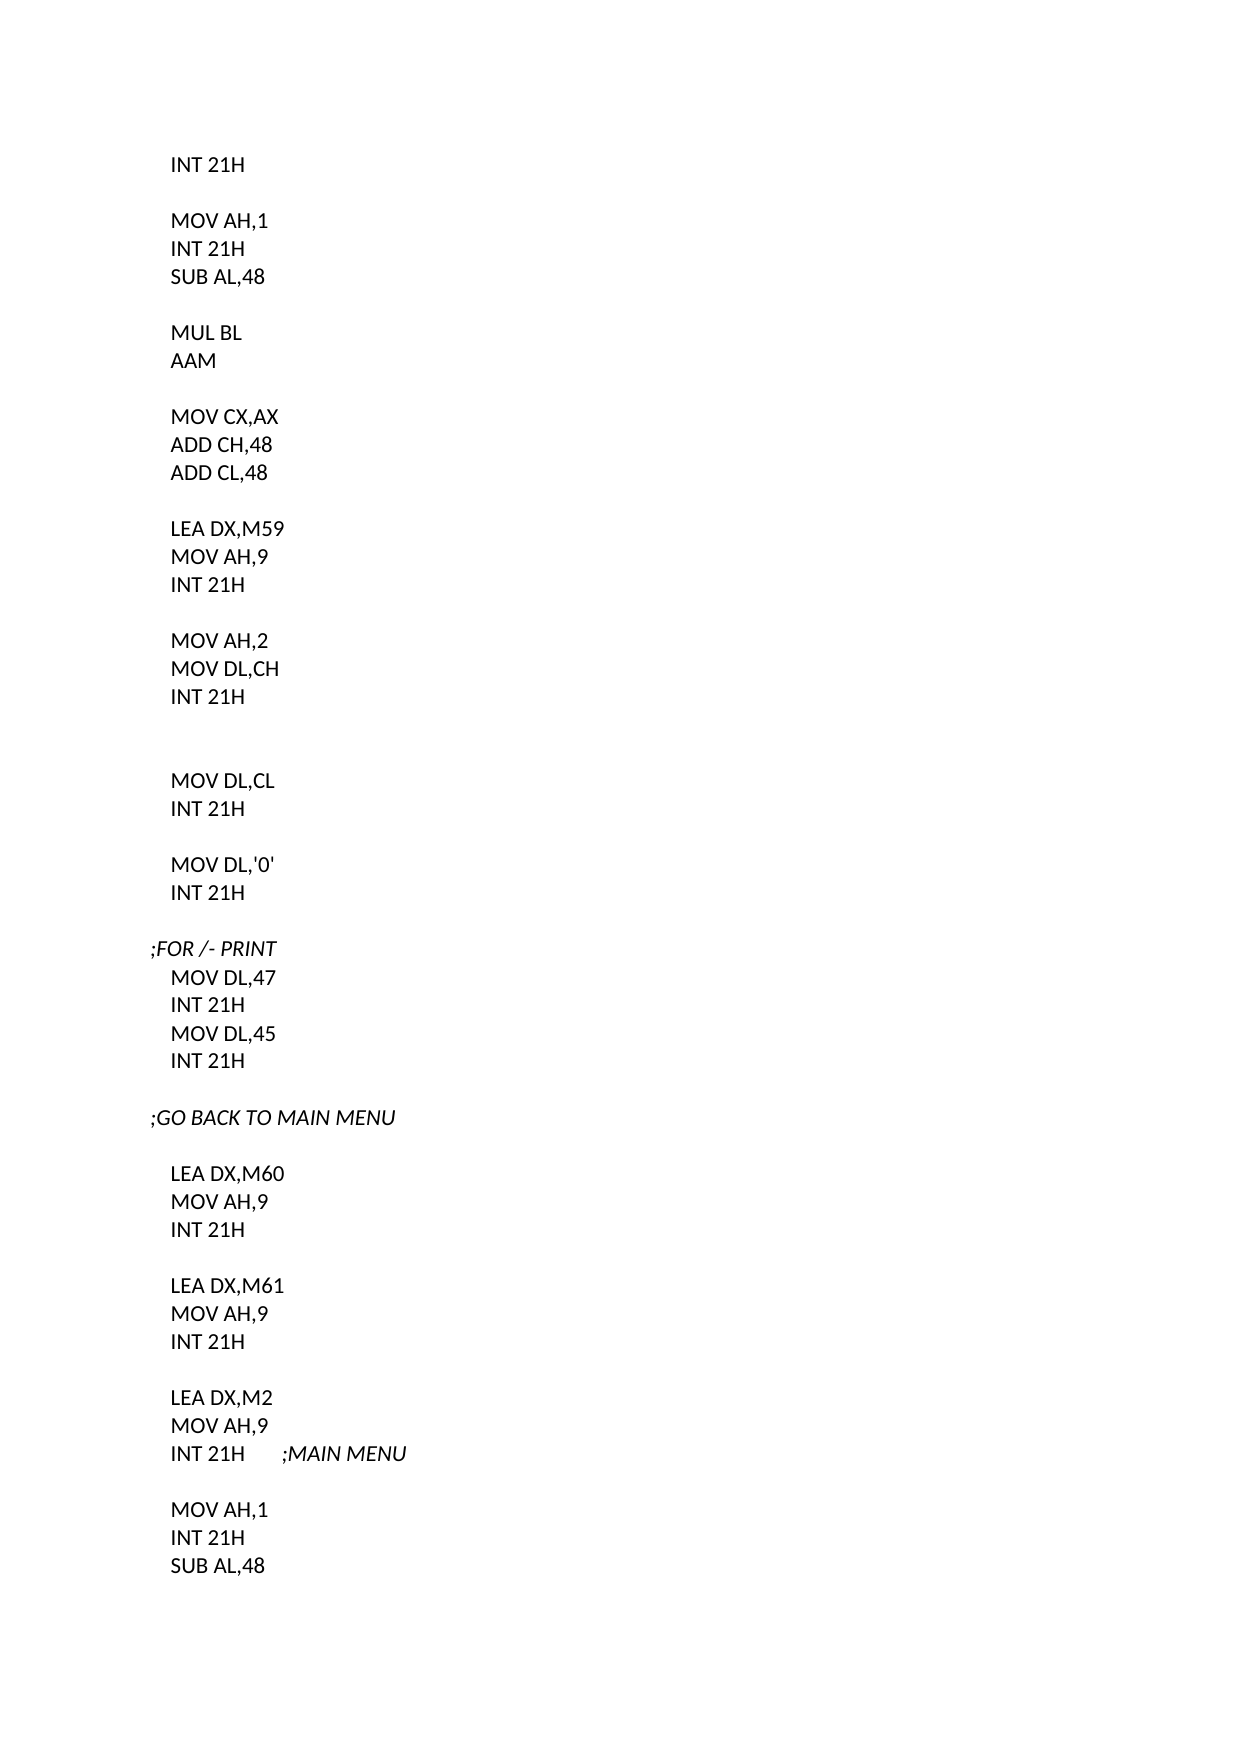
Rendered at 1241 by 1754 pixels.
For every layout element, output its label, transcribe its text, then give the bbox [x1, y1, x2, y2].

text ADD CL,48 [150, 458, 1090, 486]
text MOV DL,45 [150, 1019, 1090, 1047]
text INT 21H [150, 991, 1090, 1019]
text MOV AH,9 [150, 1411, 1090, 1439]
text MOV DL,CH [150, 654, 1090, 682]
text ;GO BACK TO MAIN MENU [150, 1103, 1090, 1131]
text MOV AH,1 [150, 1495, 1090, 1523]
text INT 21H [150, 570, 1090, 598]
text INT 21H [150, 1047, 1090, 1075]
text INT 21H [150, 1523, 1090, 1551]
text INT 21H [150, 150, 1090, 178]
text LEA DX,M59 [150, 514, 1090, 542]
text INT 21H [150, 794, 1090, 822]
text INT 21H [150, 1215, 1090, 1243]
text INT 21H [150, 682, 1090, 710]
text ;FOR /- PRINT [150, 934, 1090, 963]
text MOV AH,9 [150, 1299, 1090, 1327]
text LEA DX,M61 [150, 1271, 1090, 1299]
text MOV CX,AX [150, 402, 1090, 430]
text AAM [150, 346, 1090, 374]
text ADD CH,48 [150, 430, 1090, 458]
text INT 21H [150, 234, 1090, 262]
text MOV DL,'0' [150, 851, 1090, 878]
text MOV AH,2 [150, 626, 1090, 654]
text MUL BL [150, 318, 1090, 346]
text INT 21H [150, 1327, 1090, 1355]
text MOV AH,1 [150, 206, 1090, 234]
text MOV AH,9 [150, 1187, 1090, 1215]
text INT 21H [150, 878, 1090, 907]
text LEA DX,M2 [150, 1383, 1090, 1411]
text SUB AL,48 [150, 262, 1090, 290]
text LEA DX,M60 [150, 1159, 1090, 1187]
text SUB AL,48 [150, 1551, 1090, 1579]
text MOV DL,CL [150, 766, 1090, 794]
text MOV AH,9 [150, 542, 1090, 570]
text INT 21H ;MAIN MENU [150, 1439, 1090, 1467]
text MOV DL,47 [150, 963, 1090, 991]
